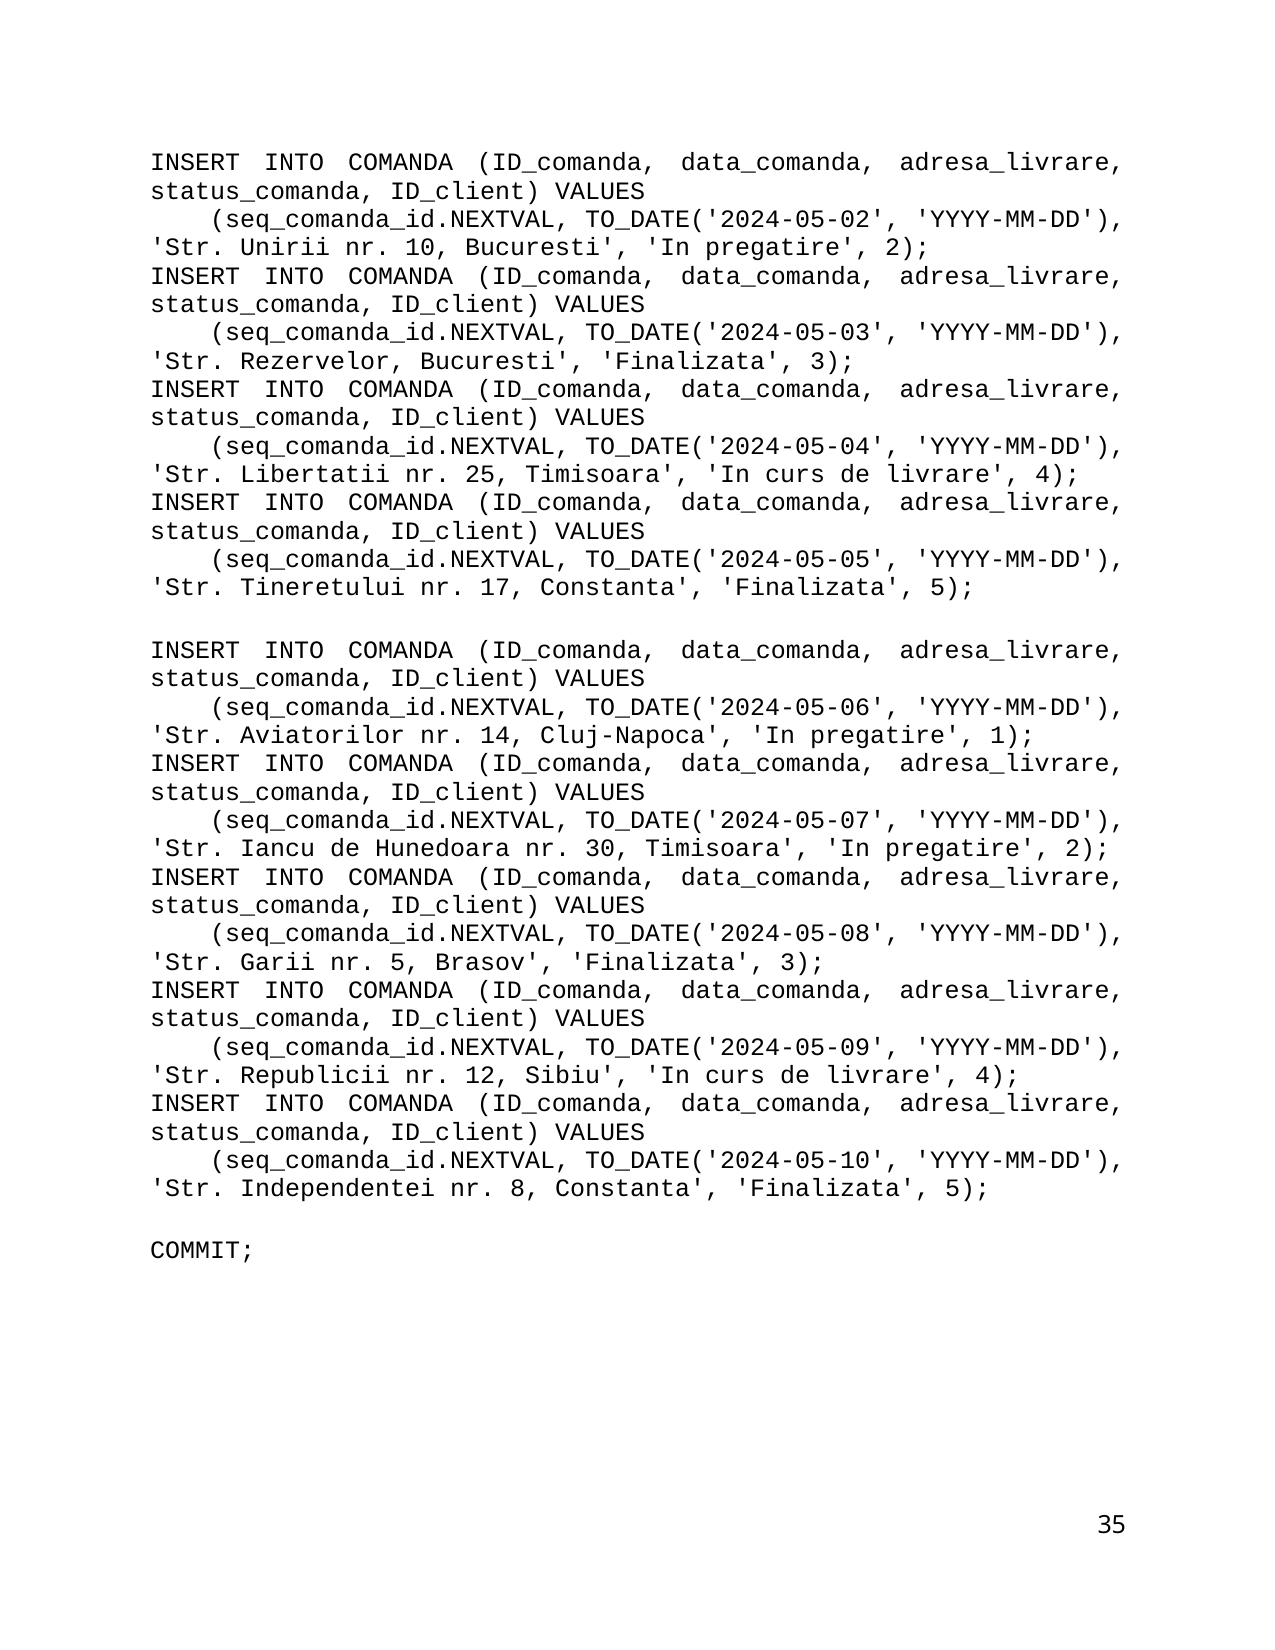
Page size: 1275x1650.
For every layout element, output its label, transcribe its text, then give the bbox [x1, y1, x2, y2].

text (seq_comanda_id.NEXTVAL, TO_DATE('2024-05-02', 'YYYY-MM-DD'), 'Str. Unirii nr. 10, Bucuresti', 'In pregatire', 2); [150, 207, 1125, 263]
text (seq_comanda_id.NEXTVAL, TO_DATE('2024-05-04', 'YYYY-MM-DD'), 'Str. Libertatii nr. 25, Timisoara', 'In curs de livrare', 4); [150, 433, 1125, 490]
text INSERT INTO COMANDA (ID_comanda, data_comanda, adresa_livrare, status_comanda, ID_client) VALUES [150, 751, 1125, 807]
text (seq_comanda_id.NEXTVAL, TO_DATE('2024-05-03', 'YYYY-MM-DD'), 'Str. Rezervelor, Bucuresti', 'Finalizata', 3); [150, 320, 1125, 377]
text (seq_comanda_id.NEXTVAL, TO_DATE('2024-05-05', 'YYYY-MM-DD'), 'Str. Tineretului nr. 17, Constanta', 'Finalizata', 5); [150, 547, 1125, 603]
text INSERT INTO COMANDA (ID_comanda, data_comanda, adresa_livrare, status_comanda, ID_client) VALUES [150, 864, 1125, 921]
text (seq_comanda_id.NEXTVAL, TO_DATE('2024-05-07', 'YYYY-MM-DD'), 'Str. Iancu de Hunedoara nr. 30, Timisoara', 'In pregatire', 2); [150, 807, 1125, 864]
text (seq_comanda_id.NEXTVAL, TO_DATE('2024-05-10', 'YYYY-MM-DD'), 'Str. Independentei nr. 8, Constanta', 'Finalizata', 5); [150, 1147, 1125, 1204]
text INSERT INTO COMANDA (ID_comanda, data_comanda, adresa_livrare, status_comanda, ID_client) VALUES [150, 263, 1125, 320]
text INSERT INTO COMANDA (ID_comanda, data_comanda, adresa_livrare, status_comanda, ID_client) VALUES [150, 977, 1125, 1034]
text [150, 150, 1125, 207]
text (seq_comanda_id.NEXTVAL, TO_DATE('2024-05-08', 'YYYY-MM-DD'), 'Str. Garii nr. 5, Brasov', 'Finalizata', 3); [150, 921, 1125, 977]
text INSERT INTO COMANDA (ID_comanda, data_comanda, adresa_livrare, status_comanda, ID_client) VALUES [150, 637, 1125, 694]
text (seq_comanda_id.NEXTVAL, TO_DATE('2024-05-09', 'YYYY-MM-DD'), 'Str. Republicii nr. 12, Sibiu', 'In curs de livrare', 4); [150, 1034, 1125, 1091]
text INSERT INTO COMANDA (ID_comanda, data_comanda, adresa_livrare, status_comanda, ID_client) VALUES [150, 377, 1125, 433]
text INSERT INTO COMANDA (ID_comanda, data_comanda, adresa_livrare, status_comanda, ID_client) VALUES [150, 490, 1125, 547]
text INSERT INTO COMANDA (ID_comanda, data_comanda, adresa_livrare, status_comanda, ID_client) VALUES [150, 1091, 1125, 1147]
text COMMIT; [150, 1238, 1125, 1266]
text (seq_comanda_id.NEXTVAL, TO_DATE('2024-05-06', 'YYYY-MM-DD'), 'Str. Aviatorilor nr. 14, Cluj-Napoca', 'In pregatire', 1); [150, 694, 1125, 751]
